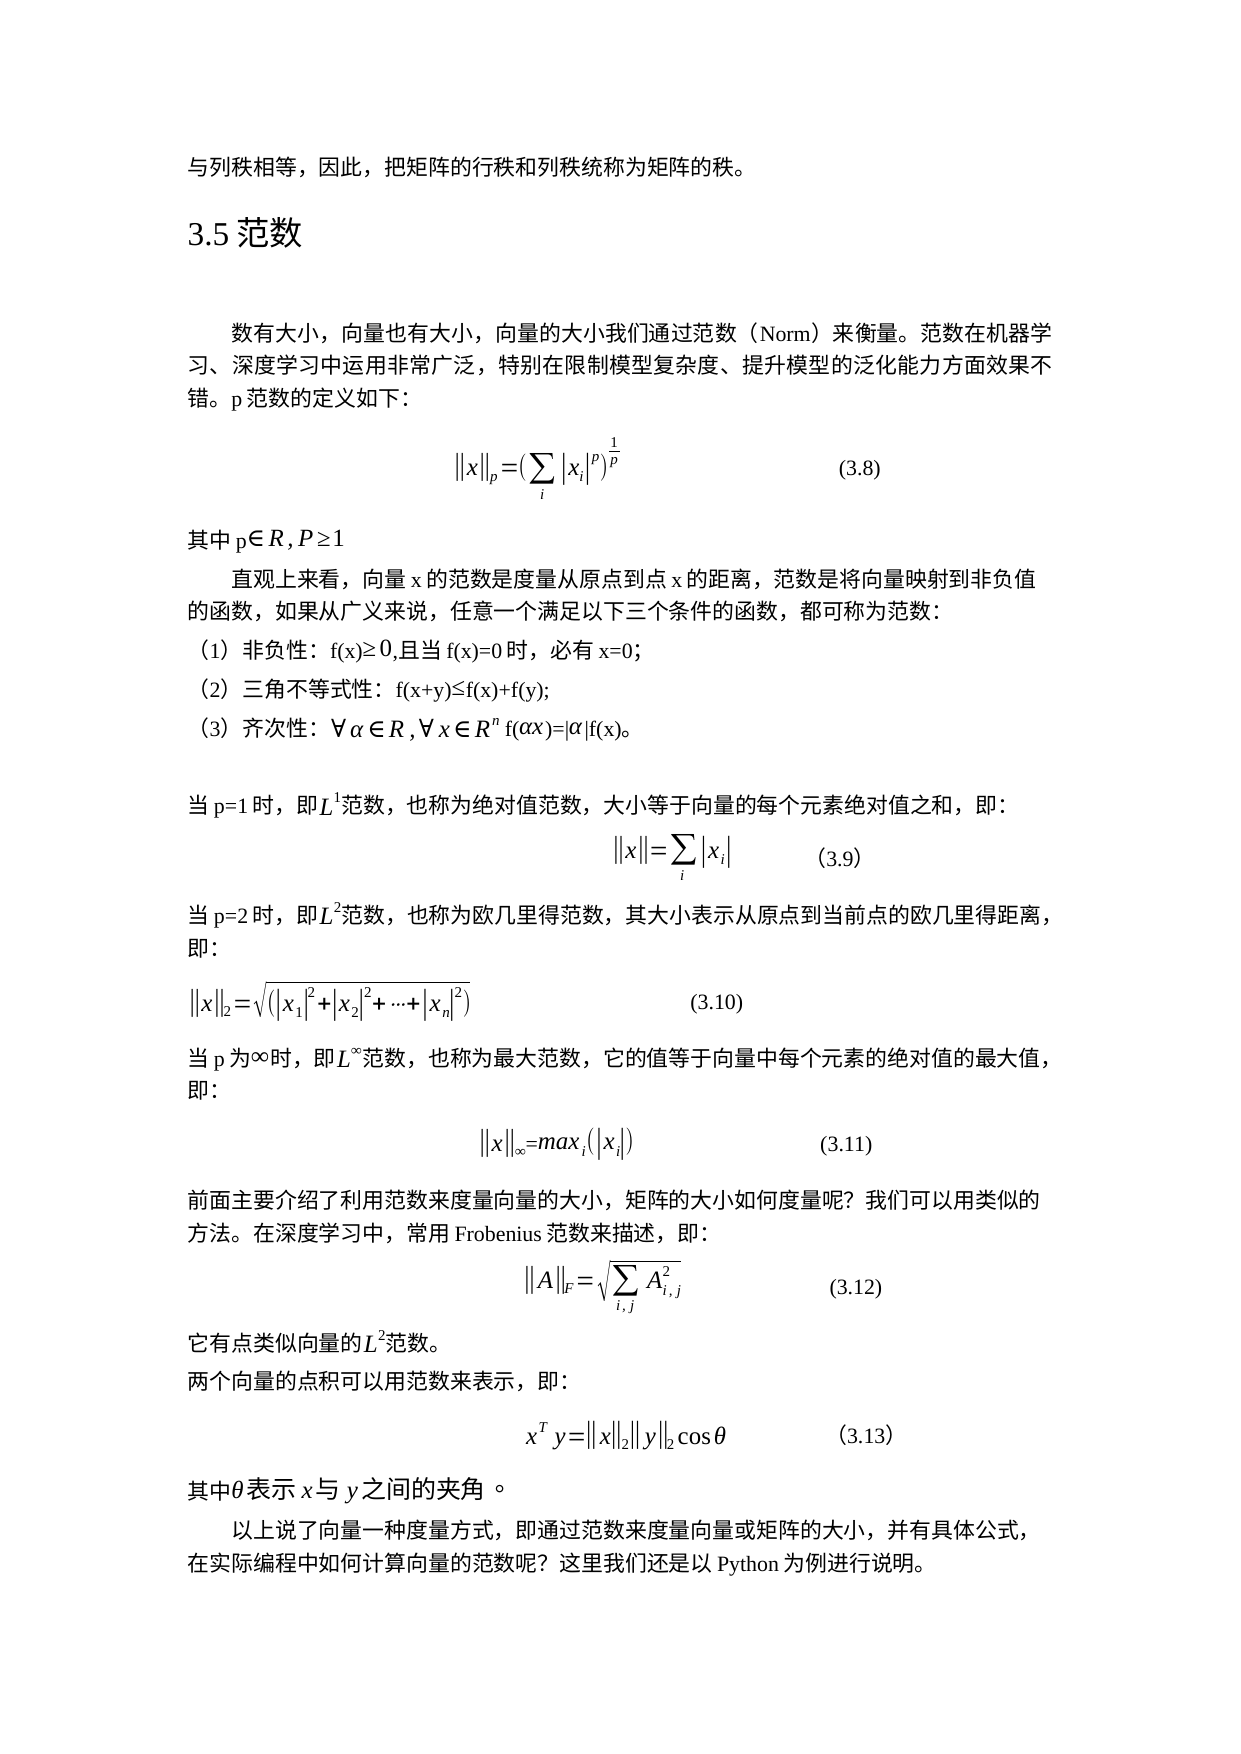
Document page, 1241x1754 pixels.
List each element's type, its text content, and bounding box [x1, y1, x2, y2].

text （3.9） [187, 826, 1053, 891]
text (3.8) [187, 419, 1053, 516]
text 其中p [187, 523, 1053, 555]
text 两个向量的点积可以用范数来表示，即： [187, 1364, 1053, 1396]
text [187, 150, 1053, 182]
text 以上说了向量一种度量方式，即通过范数来度量向量或矩阵的大小，并有具体公式，在实际编程中如何计算向量的范数呢？这里我们还是以Python为例进行说明。 [187, 1513, 1053, 1578]
text 其中 [187, 1474, 1053, 1506]
text = (3.11) [187, 1111, 1053, 1176]
text （3.13） [187, 1403, 1053, 1468]
text 它有点类似向量的范数。 [187, 1325, 1053, 1358]
text 数有大小，向量也有大小，向量的大小我们通过范数（Norm）来衡量。范数在机器学习、深度学习中运用非常广泛，特别在限制模型复杂度、提升模型的泛化能力方面效果不错。p范数的定义如下： [187, 315, 1053, 413]
text (3.10) [187, 969, 1053, 1034]
text （1）非负性：f(x),且当f(x)=0时，必有x=0； [187, 633, 1053, 665]
text 当p=2时，即范数，也称为欧几里得范数，其大小表示从原点到当前点的欧几里得距离，即： [187, 898, 1053, 963]
text （3）齐次性： f()=||f(x)。 [187, 710, 1053, 743]
text 当p=1时，即范数，也称为绝对值范数，大小等于向量的每个元素绝对值之和，即： [187, 788, 1053, 820]
text 直观上来看，向量x的范数是度量从原点到点x的距离，范数是将向量映射到非负值的函数，如果从广义来说，任意一个满足以下三个条件的函数，都可称为范数： [187, 561, 1053, 626]
text （2）三角不等式性：f(x+y)f(x)+f(y); [187, 671, 1053, 704]
subtitle 3.5范数 [187, 199, 1053, 264]
text (3.12) [187, 1254, 1053, 1319]
text 前面主要介绍了利用范数来度量向量的大小，矩阵的大小如何度量呢？我们可以用类似的方法。在深度学习中，常用Frobenius范数来描述，即： [187, 1183, 1053, 1248]
text 当p为时，即范数，也称为最大范数，它的值等于向量中每个元素的绝对值的最大值，即： [187, 1040, 1053, 1105]
